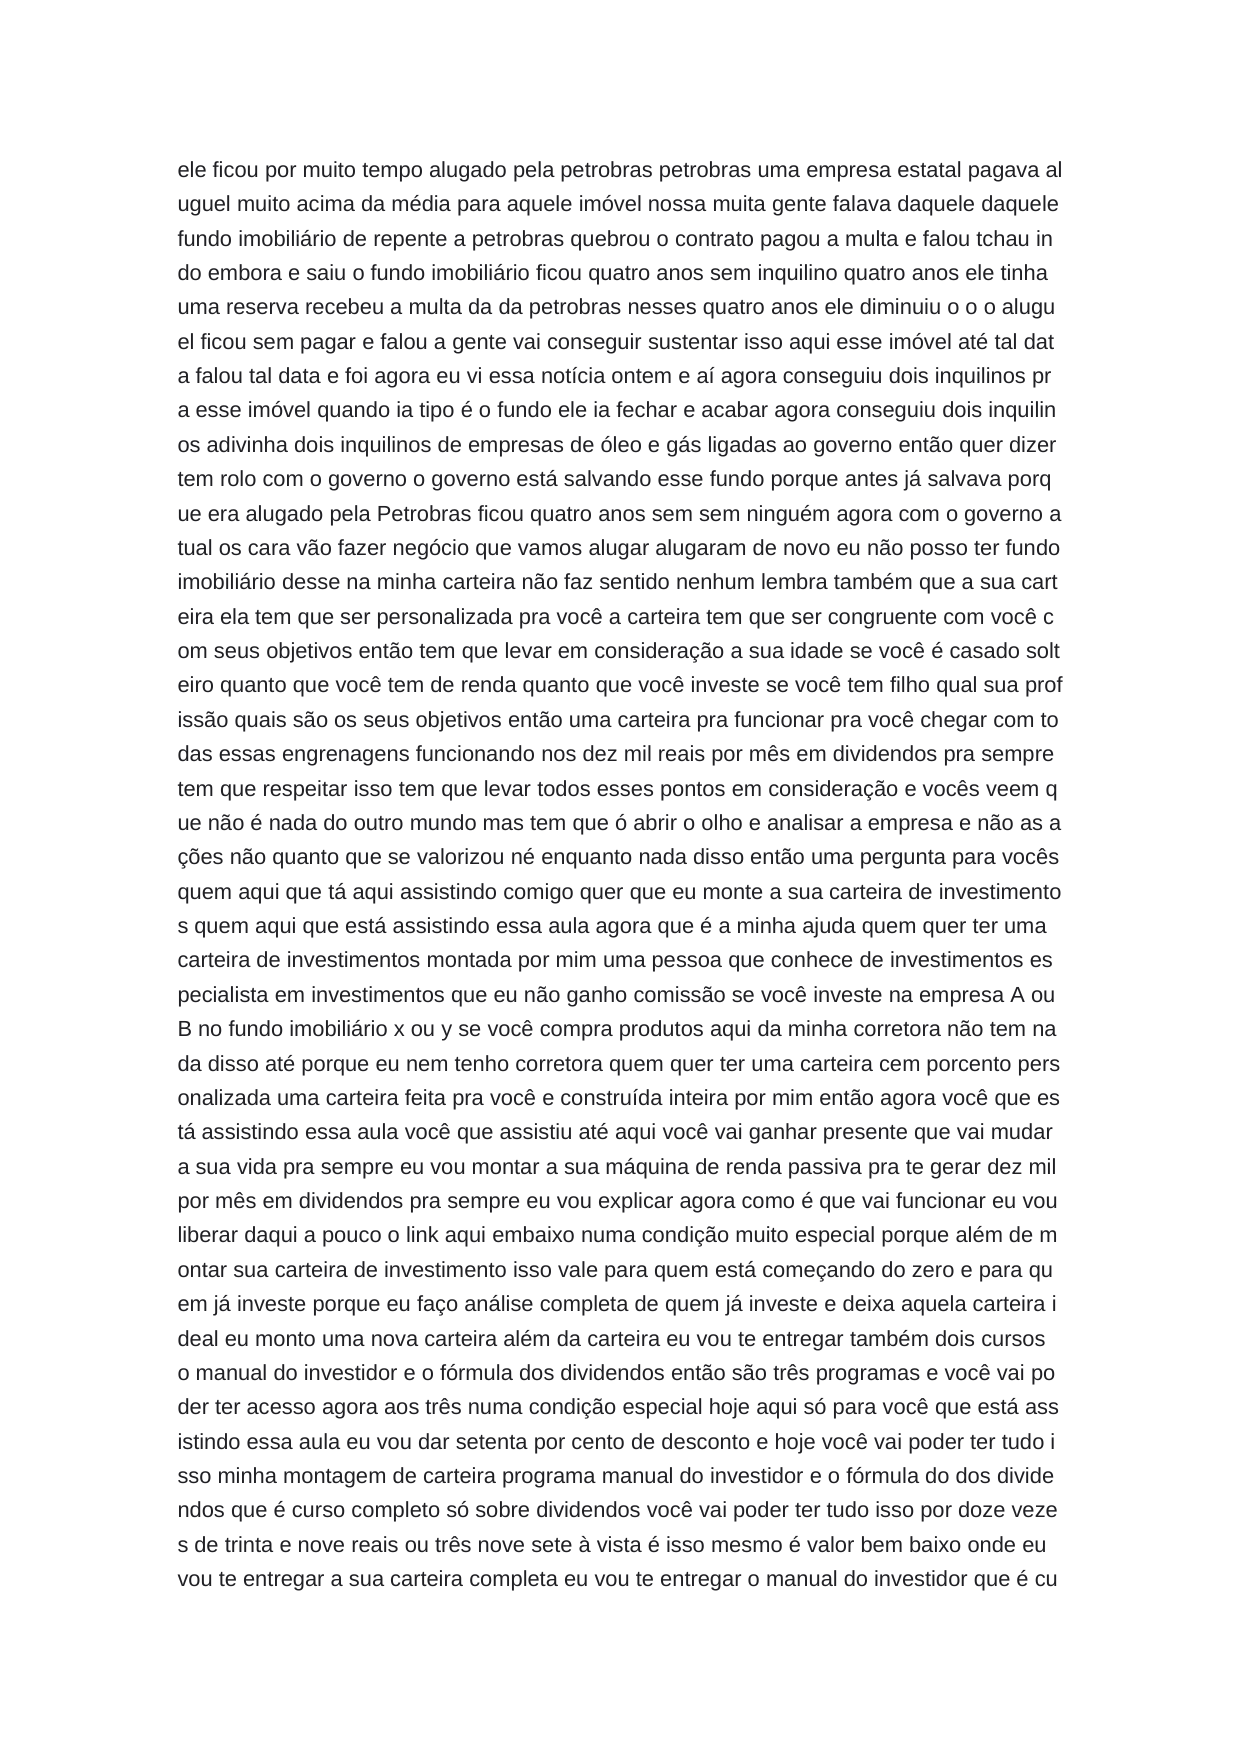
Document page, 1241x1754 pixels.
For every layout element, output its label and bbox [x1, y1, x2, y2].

text [177, 148, 1063, 1591]
